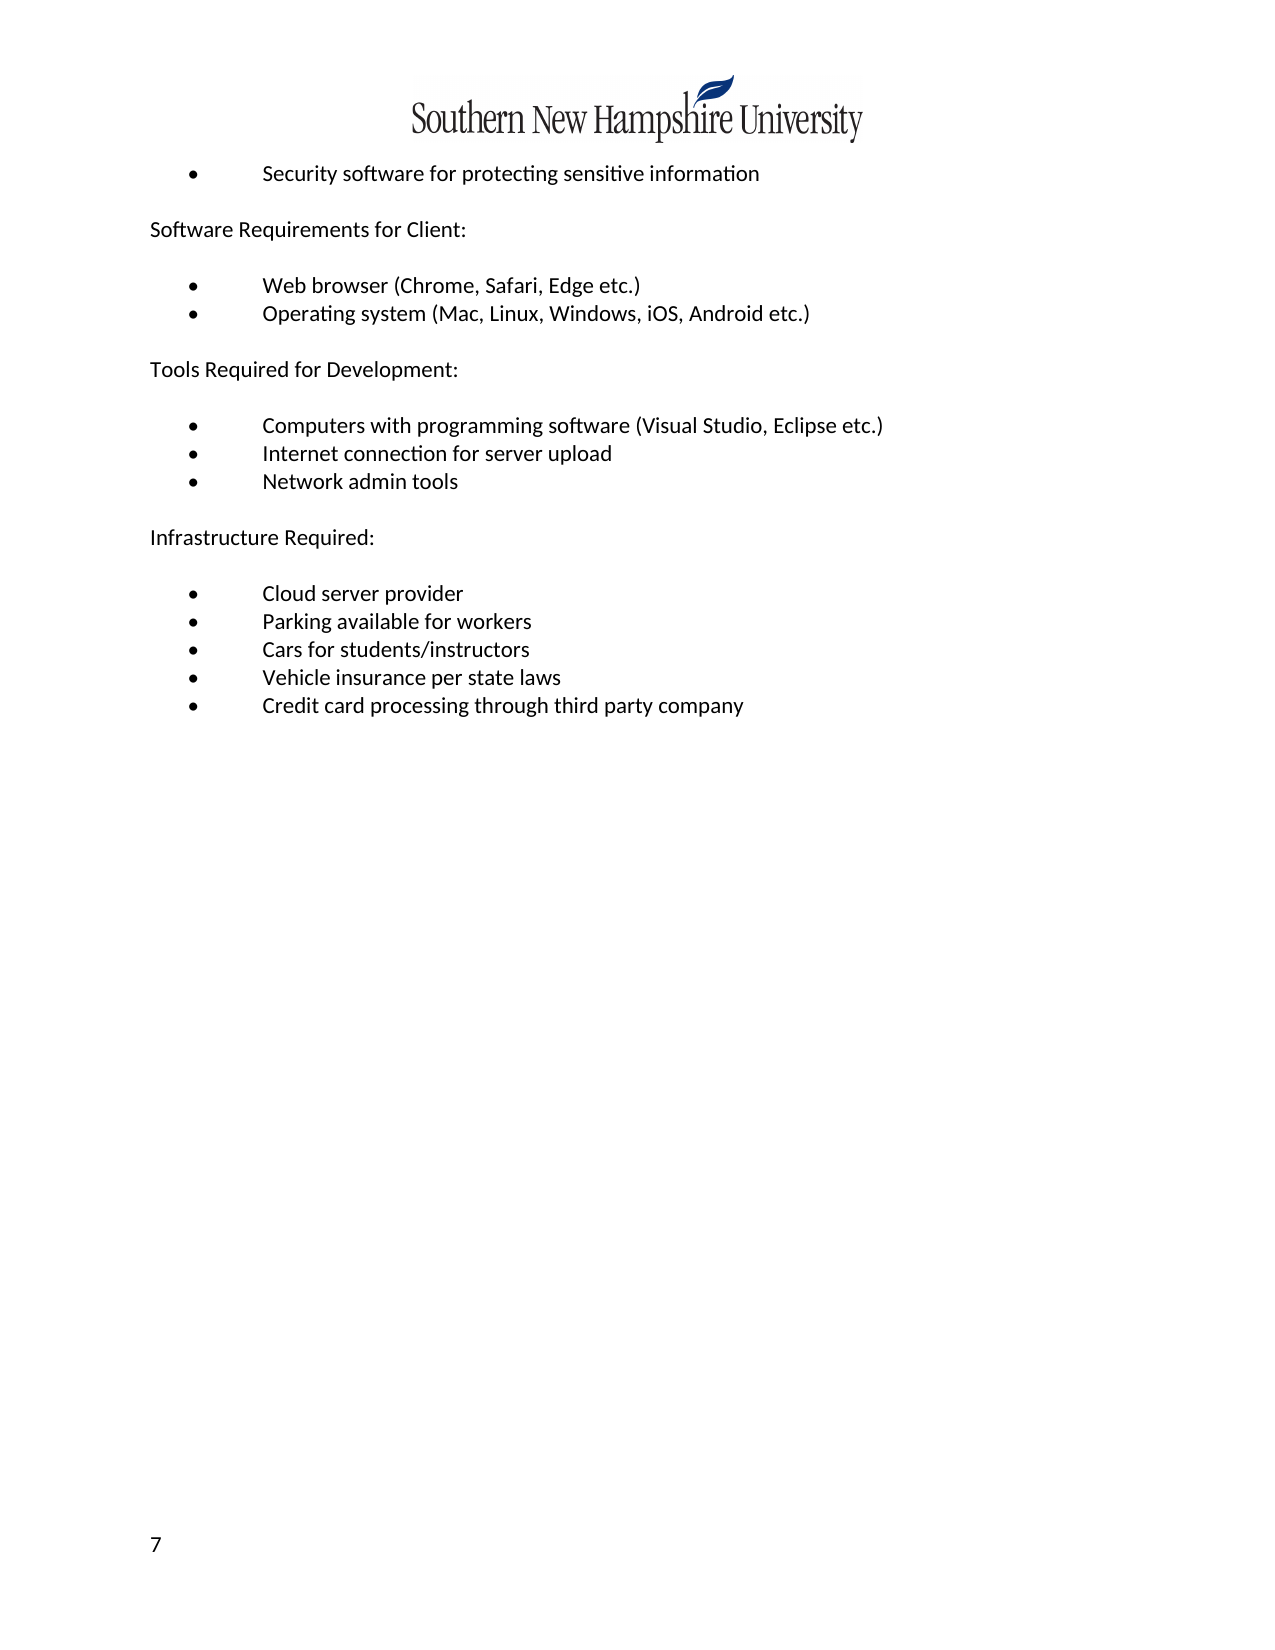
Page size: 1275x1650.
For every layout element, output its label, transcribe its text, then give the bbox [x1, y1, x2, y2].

list Cars for students/instructors [187, 635, 1125, 663]
picture [412, 75, 863, 143]
list Web browser (Chrome, Safari, Edge etc.) [187, 271, 1125, 299]
list Vehicle insurance per state laws [187, 663, 1125, 691]
list Computers with programming software (Visual Studio, Eclipse etc.) [187, 411, 1125, 439]
text Software Requirements for Client: [150, 215, 1125, 243]
list Operating system (Mac, Linux, Windows, iOS, Android etc.) [187, 299, 1125, 327]
list Security software for protecting sensitive information [187, 159, 1125, 187]
list Cloud server provider [187, 579, 1125, 607]
list Network admin tools [187, 467, 1125, 495]
text Tools Required for Development: [150, 355, 1125, 383]
list Internet connection for server upload [187, 439, 1125, 467]
list Credit card processing through third party company [187, 691, 1125, 719]
text Infrastructure Required: [150, 523, 1125, 551]
list Parking available for workers [187, 607, 1125, 635]
